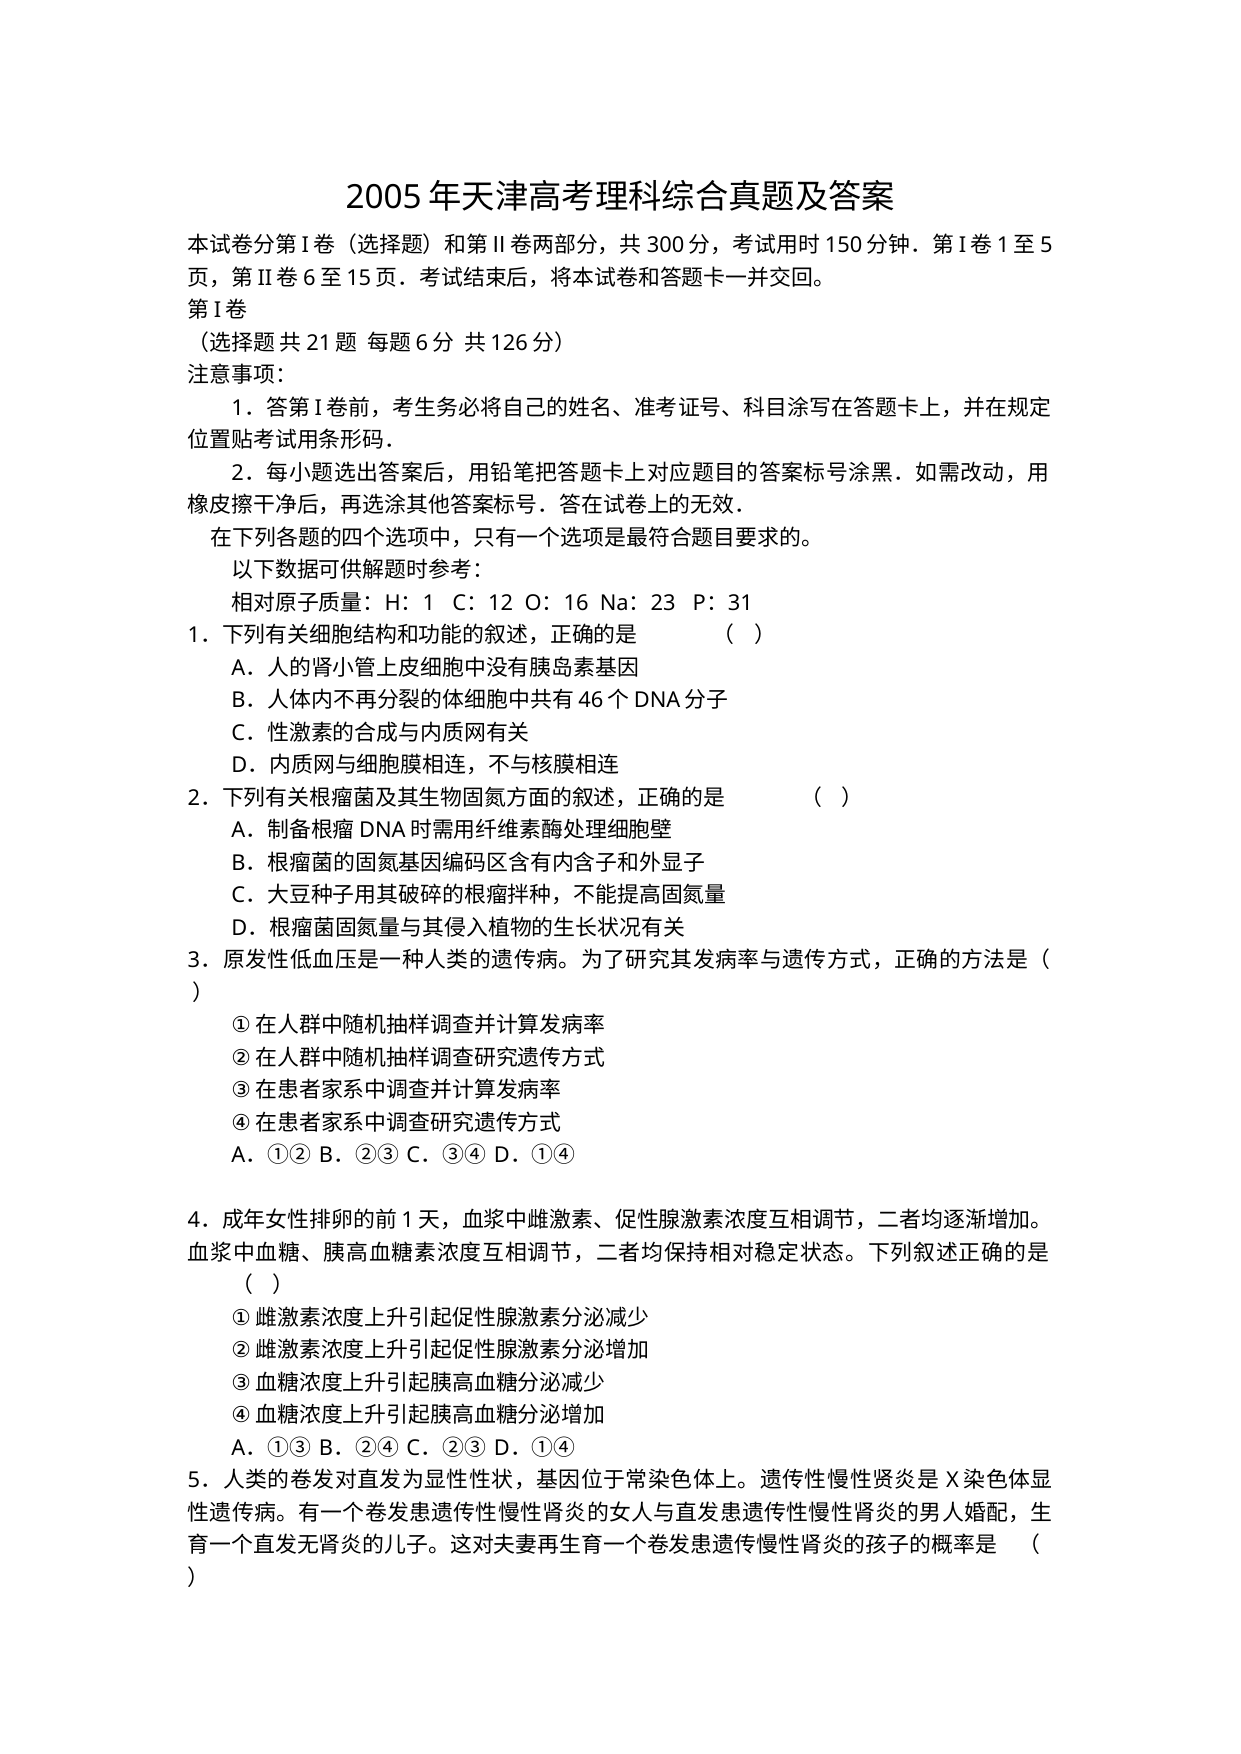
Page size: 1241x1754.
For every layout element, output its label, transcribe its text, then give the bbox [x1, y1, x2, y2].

text A．制备根瘤DNA时需用纤维素酶处理细胞壁 [187, 812, 1053, 844]
text C．性激素的合成与内质网有关 [187, 714, 1053, 747]
text ③在患者家系中调查并计算发病率 [187, 1072, 1053, 1104]
text A．人的肾小管上皮细胞中没有胰岛素基因 [187, 649, 1053, 682]
text A．①② B．②③ C．③④ D．①④ [187, 1137, 1053, 1169]
text B．人体内不再分裂的体细胞中共有46个DNA分子 [187, 682, 1053, 714]
text （选择题 共21题 每题6分 共126分） [187, 324, 1053, 357]
text 5．人类的卷发对直发为显性性状，基因位于常染色体上。遗传性慢性贤炎是X染色体显性遗传病。有一个卷发患遗传性慢性肾炎的女人与直发患遗传性慢性肾炎的男人婚配，生育一个直发无肾炎的儿子。这对夫妻再生育一个卷发患遗传慢性肾炎的孩子的概率是 （ ） [187, 1462, 1053, 1592]
text 2．下列有关根瘤菌及其生物固氮方面的叙述，正确的是 （ ） [187, 779, 1053, 812]
text 1．下列有关细胞结构和功能的叙述，正确的是 （ ） [187, 617, 1053, 649]
text ④在患者家系中调查研究遗传方式 [187, 1104, 1053, 1137]
text ①在人群中随机抽样调查并计算发病率 [187, 1007, 1053, 1039]
text 4．成年女性排卵的前1天，血浆中雌激素、促性腺激素浓度互相调节，二者均逐渐增加。血浆中血糖、胰高血糖素浓度互相调节，二者均保持相对稳定状态。下列叙述正确的是 （ ） [187, 1202, 1053, 1299]
text 相对原子质量：H：1 C：12 O：16 Na：23 P：31 [187, 584, 1053, 617]
text 本试卷分第I卷（选择题）和第Ⅱ卷两部分，共300分，考试用时150分钟．第I卷1至5页，第II卷6至15页．考试结束后，将本试卷和答题卡一并交回。 [187, 227, 1053, 292]
text 第I卷 [187, 292, 1053, 324]
text B．根瘤菌的固氮基因编码区含有内含子和外显子 [187, 844, 1053, 877]
text 以下数据可供解题时参考： [187, 552, 1053, 584]
text A．①③ B．②④ C．②③ D．①④ [187, 1429, 1053, 1462]
text ②在人群中随机抽样调查研究遗传方式 [187, 1039, 1053, 1072]
text ②雌激素浓度上升引起促性腺激素分泌增加 [187, 1332, 1053, 1364]
text 2．每小题选出答案后，用铅笔把答题卡上对应题目的答案标号涂黑．如需改动，用橡皮擦干净后，再选涂其他答案标号．答在试卷上的无效． [187, 454, 1053, 519]
text ①雌激素浓度上升引起促性腺激素分泌减少 [187, 1299, 1053, 1332]
text D．内质网与细胞膜相连，不与核膜相连 [187, 747, 1053, 779]
text 注意事项： [187, 357, 1053, 389]
text C．大豆种子用其破碎的根瘤拌种，不能提高固氮量 [187, 877, 1053, 909]
text D．根瘤菌固氮量与其侵入植物的生长状况有关 [187, 909, 1053, 942]
text ④血糖浓度上升引起胰高血糖分泌增加 [187, 1397, 1053, 1429]
text 3．原发性低血压是一种人类的遗传病。为了研究其发病率与遗传方式，正确的方法是（ ） [187, 942, 1053, 1007]
text ③血糖浓度上升引起胰高血糖分泌减少 [187, 1364, 1053, 1397]
text 1．答第I卷前，考生务必将自己的姓名、准考证号、科目涂写在答题卡上，并在规定位置贴考试用条形码． [187, 389, 1053, 454]
text 2005年天津高考理科综合真题及答案 [187, 162, 1053, 227]
text 在下列各题的四个选项中，只有一个选项是最符合题目要求的。 [187, 519, 1053, 552]
